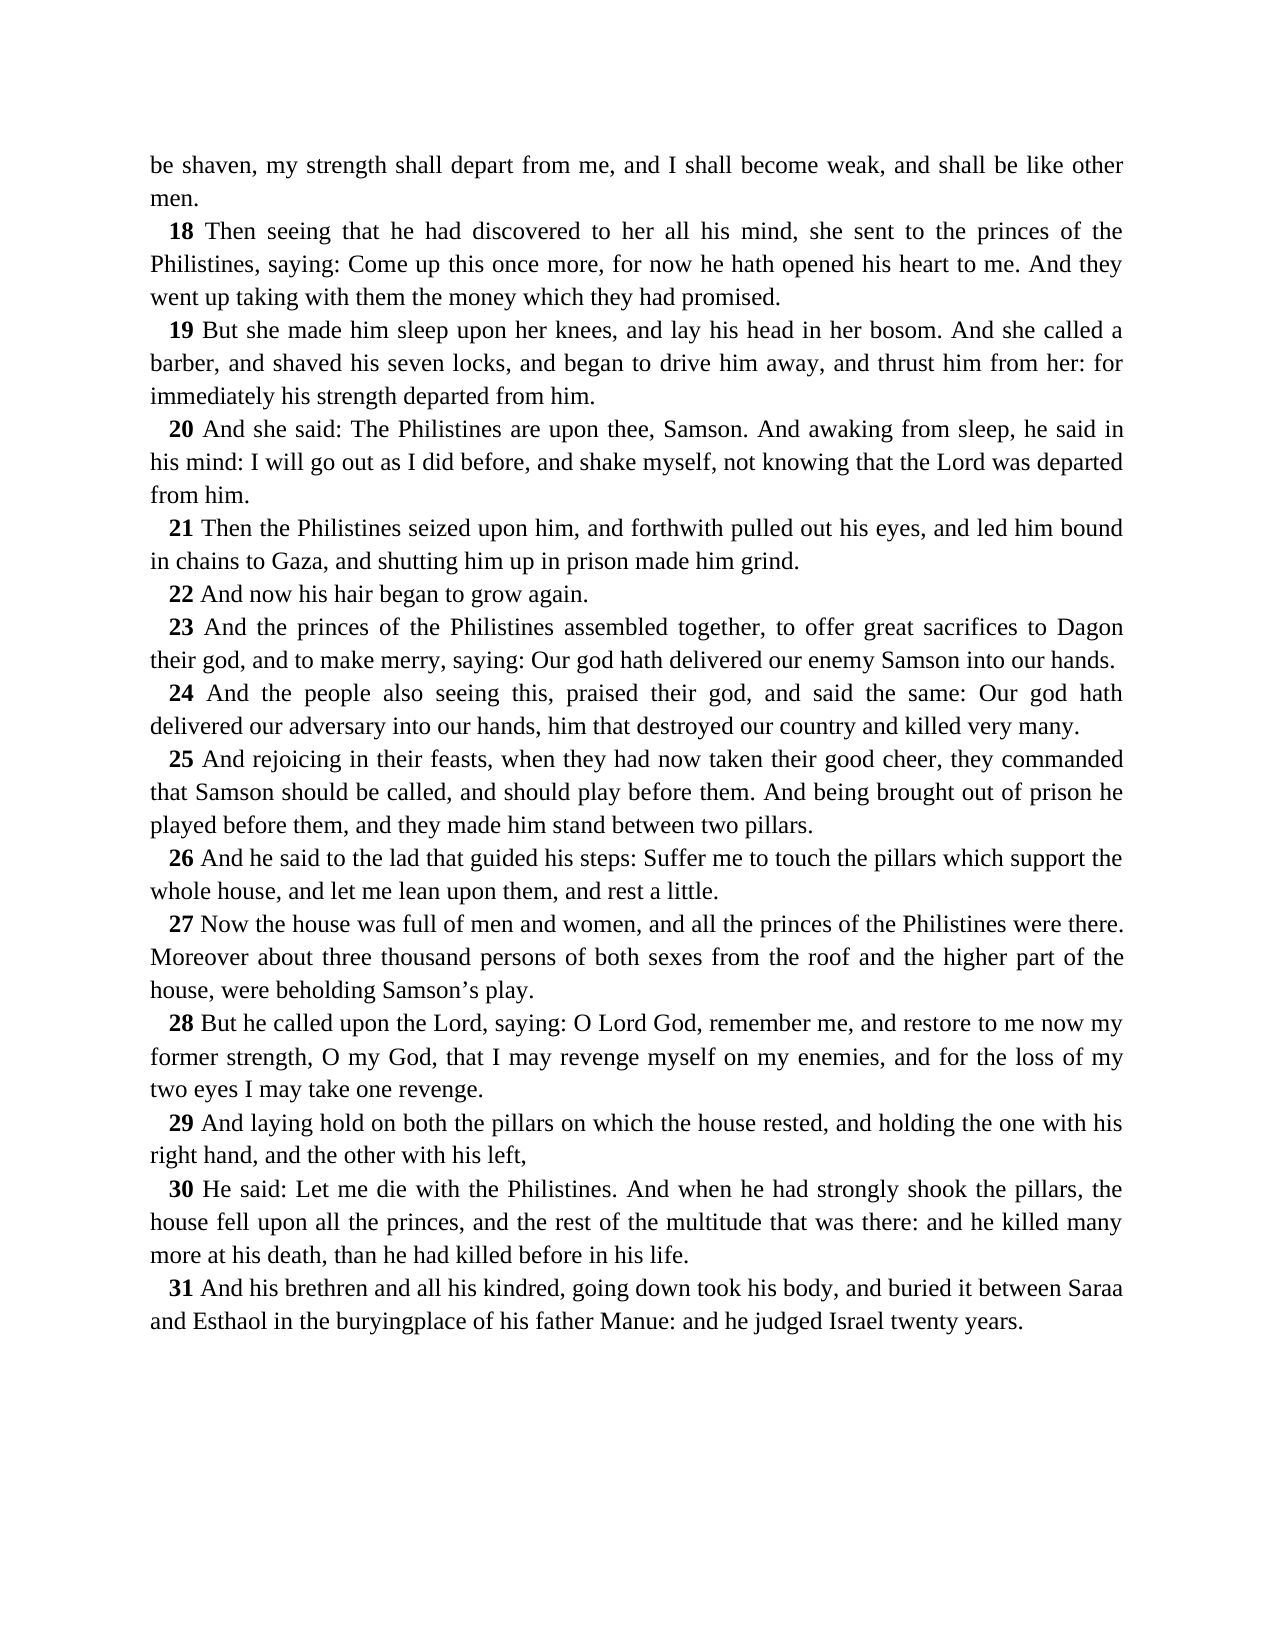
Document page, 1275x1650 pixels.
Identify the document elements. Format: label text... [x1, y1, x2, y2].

text 26 And he said to the lad that guided his steps: Suffer me to touch the pillars which support the whole house, and let me lean upon them, and rest a little. [150, 843, 1125, 905]
text 30 He said: Let me die with the Philistines. And when he had strongly shook the pillars, the house fell upon all the princes, and the rest of the multitude that was there: and he killed many more at his death, than he had killed before in his life. [150, 1174, 1125, 1268]
text 18 Then seeing that he had discovered to her all his mind, she sent to the princes of the Philistines, saying: Come up this once more, for now he hath opened his heart to me. And they went up taking with them the money which they had promised. [150, 216, 1125, 311]
text 24 And the people also seeing this, praised their god, and said the same: Our god hath delivered our adversary into our hands, him that destroyed our country and killed very many. [150, 678, 1125, 740]
text 31 And his brethren and all his kindred, going down took his body, and buried it between Saraa and Esthaol in the buryingplace of his father Manue: and he judged Israel twenty years. [150, 1273, 1125, 1334]
text 27 Now the house was full of men and women, and all the princes of the Philistines were there. Moreover about three thousand persons of both sexes from the roof and the higher part of the house, were beholding Samson’s play. [150, 909, 1125, 1004]
text 28 But he called upon the Lord, saying: O Lord God, remember me, and restore to me now my former strength, O my God, that I may revenge myself on my enemies, and for the loss of my two eyes I may take one revenge. [150, 1008, 1125, 1103]
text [150, 150, 1125, 212]
text 29 And laying hold on both the pillars on which the house rested, and holding the one with his right hand, and the other with his left, [150, 1108, 1125, 1169]
text 25 And rejoicing in their feasts, when they had now taken their good cheer, they commanded that Samson should be called, and should play before them. And being brought out of prison he played before them, and they made him stand between two pillars. [150, 744, 1125, 839]
text 23 And the princes of the Philistines assembled together, to offer great sacrifices to Dagon their god, and to make merry, saying: Our god hath delivered our enemy Samson into our hands. [150, 612, 1125, 674]
text 22 And now his hair began to grow again. [150, 579, 1125, 608]
text 20 And she said: The Philistines are upon thee, Samson. And awaking from sleep, he said in his mind: I will go out as I did before, and shake myself, not knowing that the Lord was departed from him. [150, 414, 1125, 509]
text 21 Then the Philistines seized upon him, and forthwith pulled out his eyes, and led him bound in chains to Gaza, and shutting him up in prison made him grind. [150, 513, 1125, 575]
text 19 But she made him sleep upon her knees, and lay his head in her bosom. And she called a barber, and shaved his seven locks, and began to drive him away, and thrust him from her: for immediately his strength departed from him. [150, 315, 1125, 410]
